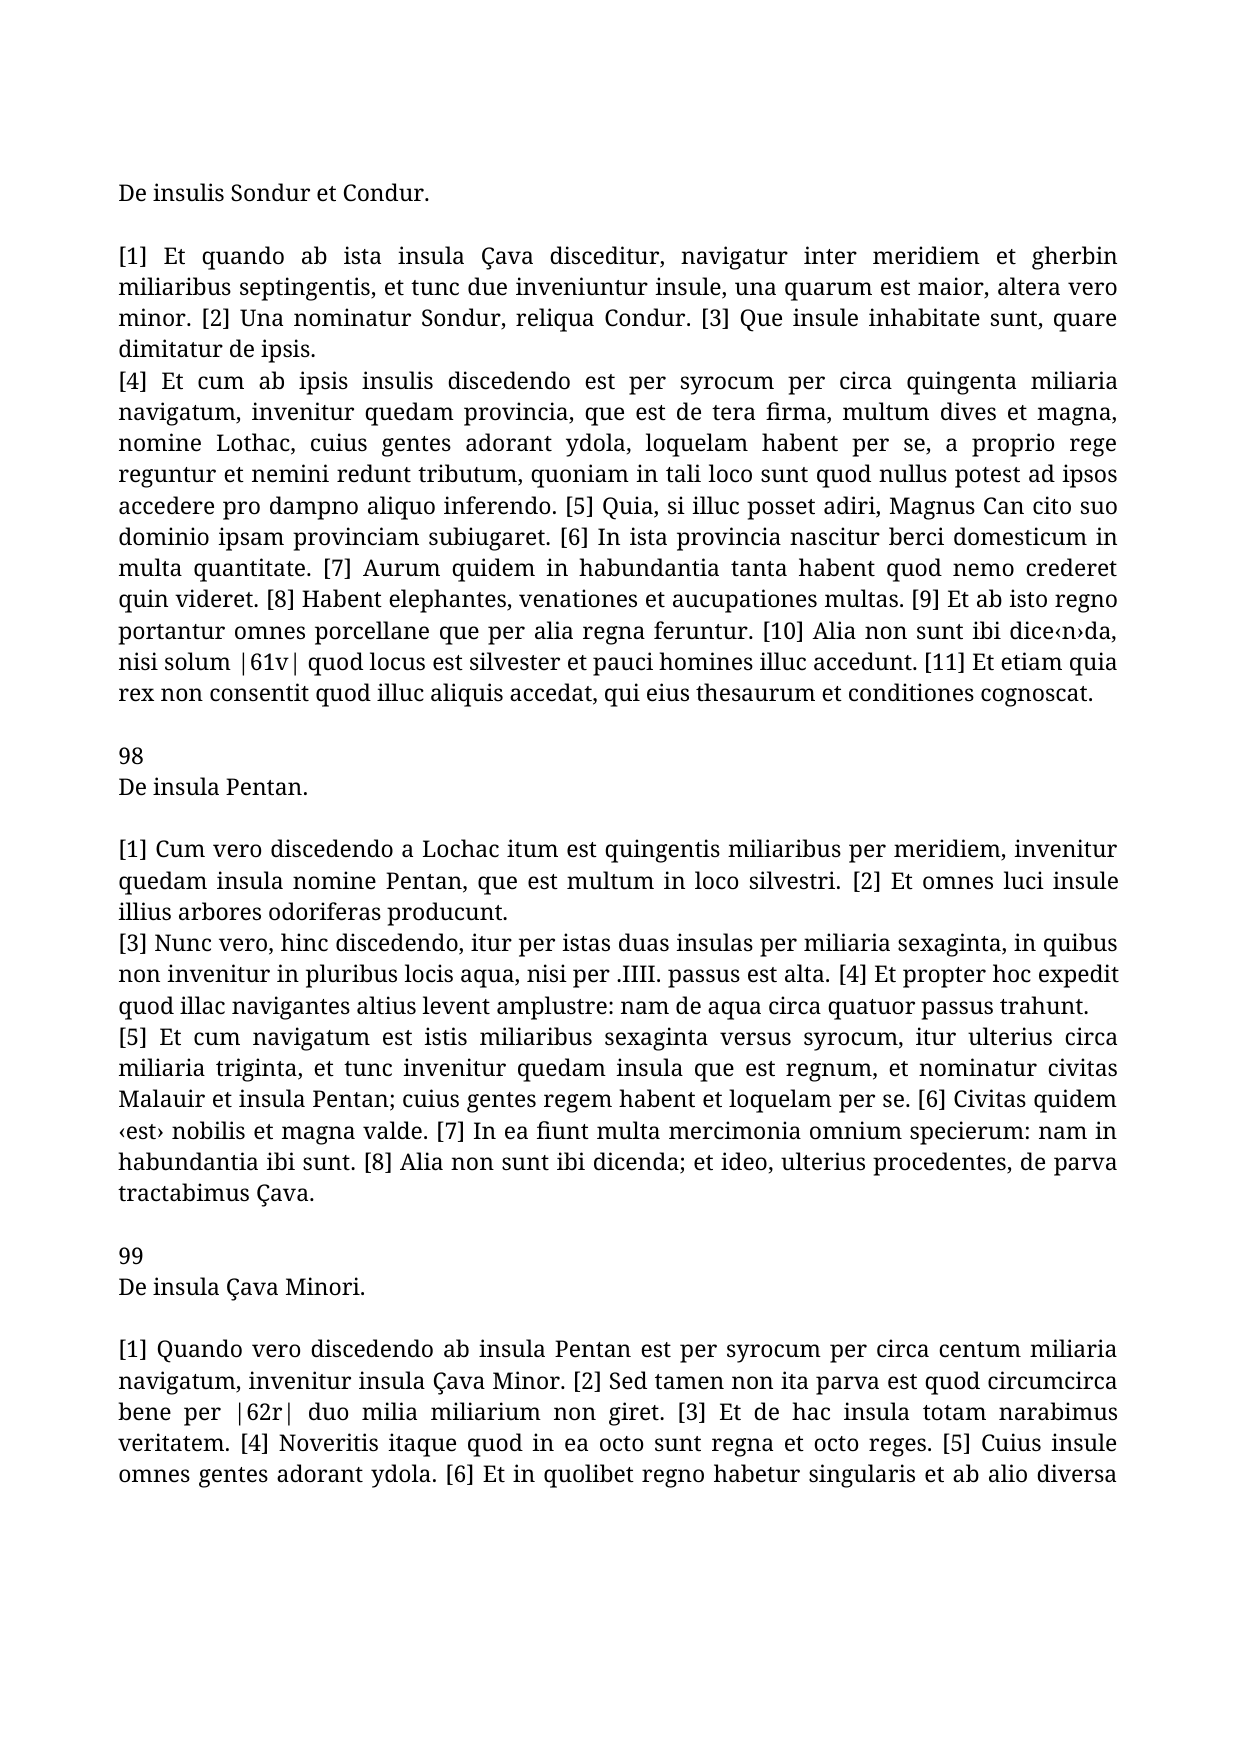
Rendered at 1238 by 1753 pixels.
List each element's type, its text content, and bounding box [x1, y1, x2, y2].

text De insulis Sondur et Condur. [118, 177, 1119, 208]
text De insula Pentan. [118, 771, 1119, 802]
text De insula Çava Minori. [118, 1271, 1119, 1302]
text 99 [118, 1240, 1119, 1271]
text [3] Nunc vero, hinc discedendo, itur per istas duas insulas per miliaria sexaginta, in quibus non invenitur in pluribus locis aqua, nisi per .IIII. passus est alta. [4] Et propter hoc expedit quod illac navigantes altius levent amplustre: nam de aqua circa quatuor passus trahunt. [118, 927, 1119, 1021]
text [118, 1333, 1119, 1490]
text 98 [118, 740, 1119, 771]
text [4] Et cum ab ipsis insulis discedendo est per syrocum per circa quingenta miliaria navigatum, invenitur quedam provincia, que est de tera firma, multum dives et magna, nomine Lothac, cuius gentes adorant ydola, loquelam habent per se, a proprio rege reguntur et nemini redunt tributum, quoniam in tali loco sunt quod nullus potest ad ipsos accedere pro dampno aliquo inferendo. [5] Quia, si illuc posset adiri, Magnus Can cito suo dominio ipsam provinciam subiugaret. [6] In ista provincia nascitur berci domesticum in multa quantitate. [7] Aurum quidem in habundantia tanta habent quod nemo crederet quin videret. [8] Habent elephantes, venationes et aucupationes multas. [9] Et ab isto regno portantur omnes porcellane que per alia regna feruntur. [10] Alia non sunt ibi dice‹n›da, nisi solum |61v| quod locus est silvester et pauci homines illuc accedunt. [11] Et etiam quia rex non consentit quod illuc aliquis accedat, qui eius thesaurum et conditiones cognoscat. [118, 365, 1119, 708]
text [1] Et quando ab ista insula Çava disceditur, navigatur inter meridiem et gherbin miliaribus septingentis, et tunc due inveniuntur insule, una quarum est maior, altera vero minor. [2] Una nominatur Sondur, reliqua Condur. [3] Que insule inhabitate sunt, quare dimitatur de ipsis. [118, 240, 1119, 365]
text [5] Et cum navigatum est istis miliaribus sexaginta versus syrocum, itur ulterius circa miliaria triginta, et tunc invenitur quedam insula que est regnum, et nominatur civitas Malauir et insula Pentan; cuius gentes regem habent et loquelam per se. [6] Civitas quidem ‹est› nobilis et magna valde. [7] In ea fiunt multa mercimonia omnium specierum: nam in habundantia ibi sunt. [8] Alia non sunt ibi dicenda; et ideo, ulterius procedentes, de parva tractabimus Çava. [118, 1021, 1119, 1208]
text [1] Cum vero discedendo a Lochac itum est quingentis miliaribus per meridiem, invenitur quedam insula nomine Pentan, que est multum in loco silvestri. [2] Et omnes luci insule illius arbores odoriferas producunt. [118, 833, 1119, 927]
